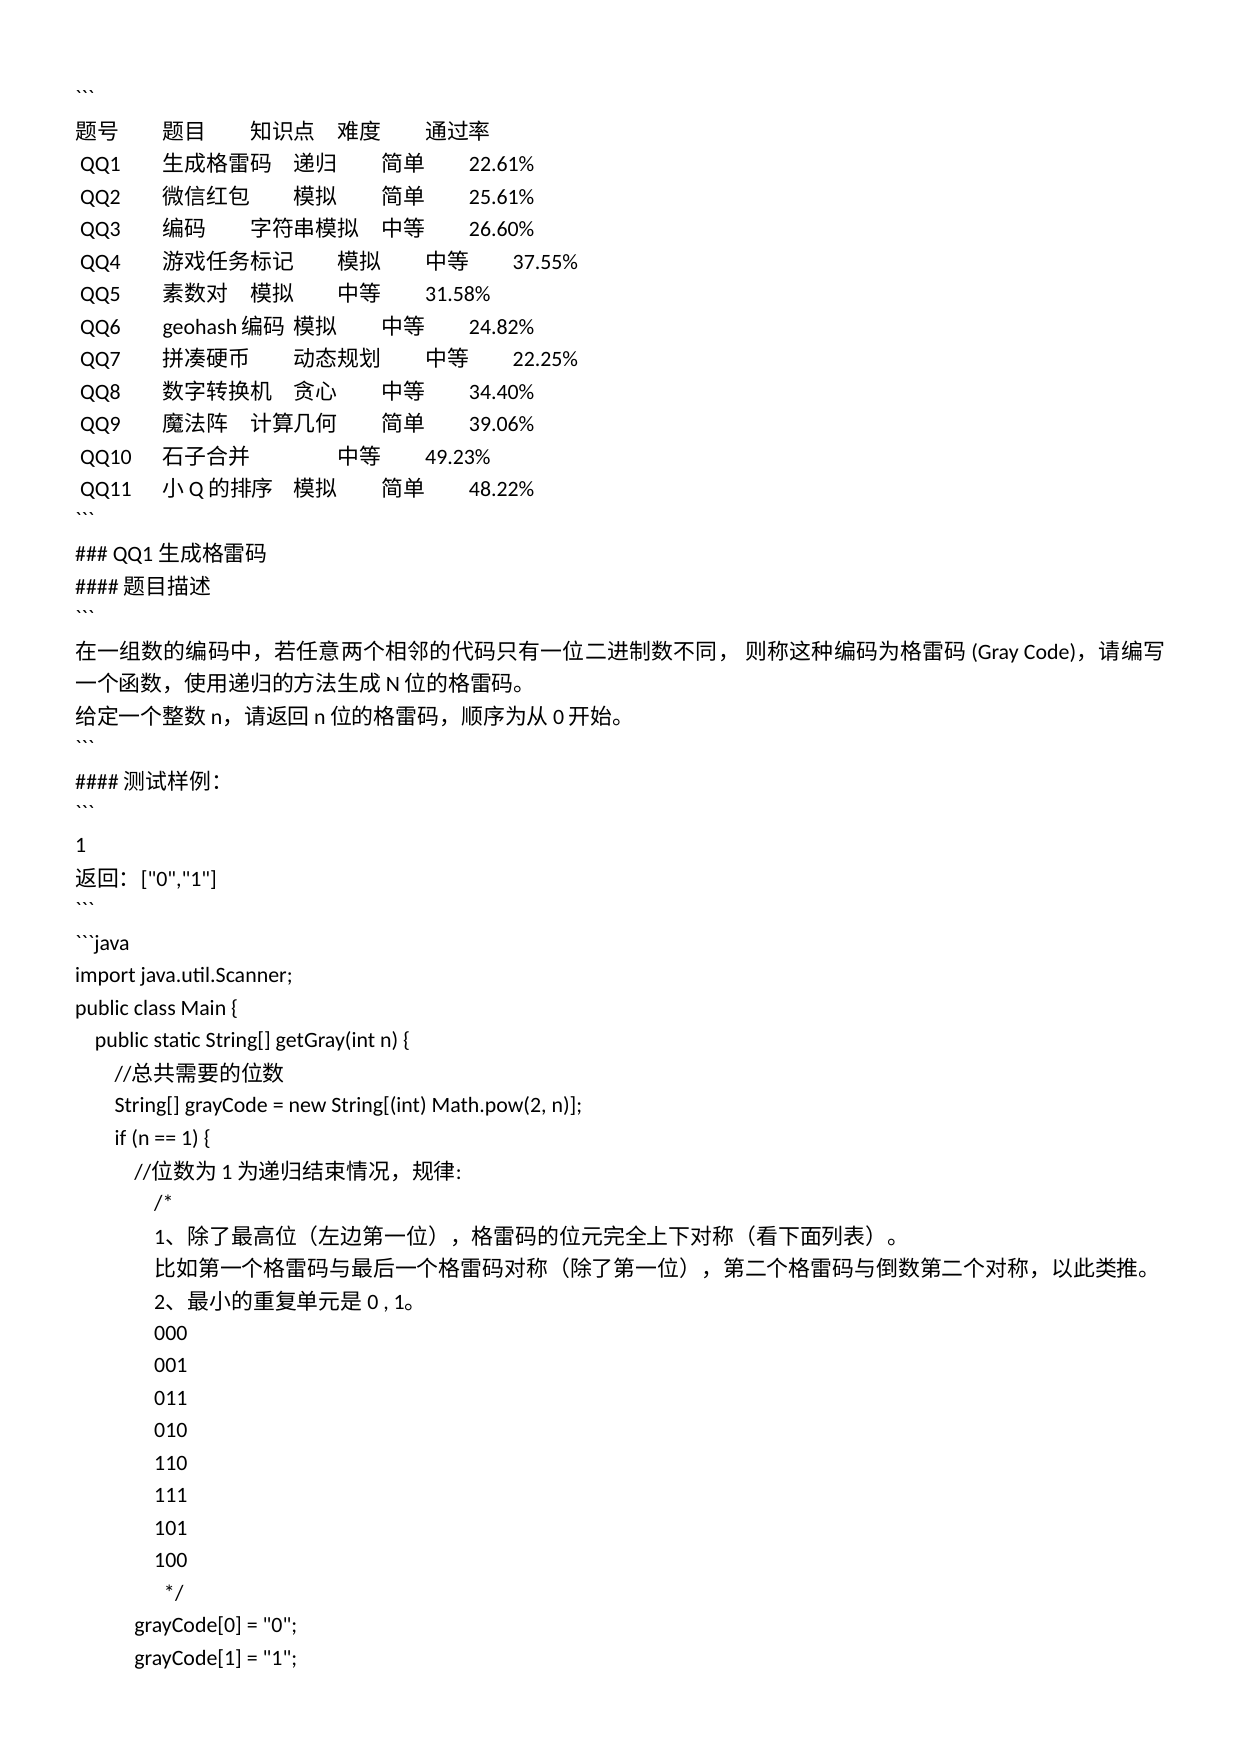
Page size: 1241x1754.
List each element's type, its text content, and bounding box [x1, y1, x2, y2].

text QQ2 微信红包 模拟 简单 25.61% [75, 178, 1165, 211]
text import java.util.Scanner; [75, 958, 1165, 991]
text 2、最小的重复单元是 0 , 1。 [75, 1283, 1165, 1316]
text QQ6 geohash编码 模拟 中等 24.82% [75, 308, 1165, 341]
text 111 [75, 1478, 1165, 1511]
text public class Main { [75, 991, 1165, 1023]
text 100 [75, 1543, 1165, 1576]
text 比如第一个格雷码与最后一个格雷码对称（除了第一位），第二个格雷码与倒数第二个对称，以此类推。 [75, 1251, 1165, 1283]
text if (n == 1) { [75, 1121, 1165, 1153]
text ``` [75, 731, 1165, 763]
text #### 题目描述 [75, 568, 1165, 601]
text QQ3 编码 字符串模拟 中等 26.60% [75, 211, 1165, 243]
text String[] grayCode = new String[(int) Math.pow(2, n)]; [75, 1088, 1165, 1121]
text 在一组数的编码中，若任意两个相邻的代码只有一位二进制数不同， 则称这种编码为格雷码(Gray Code)，请编写一个函数，使用递归的方法生成N位的格雷码。 [75, 633, 1165, 698]
text QQ1 生成格雷码 递归 简单 22.61% [75, 146, 1165, 178]
text //总共需要的位数 [75, 1056, 1165, 1088]
text grayCode[0] = "0"; [75, 1608, 1165, 1641]
text ### QQ1 生成格雷码 [75, 536, 1165, 568]
text 101 [75, 1511, 1165, 1543]
text ``` [75, 601, 1165, 633]
text QQ7 拼凑硬币 动态规划 中等 22.25% [75, 341, 1165, 373]
text QQ8 数字转换机 贪心 中等 34.40% [75, 373, 1165, 406]
text 给定一个整数n，请返回n位的格雷码，顺序为从0开始。 [75, 698, 1165, 731]
text QQ10 石子合并 中等 49.23% [75, 438, 1165, 471]
text /* [75, 1186, 1165, 1218]
text ```java [75, 926, 1165, 958]
text QQ11 小Q的排序 模拟 简单 48.22% [75, 471, 1165, 503]
text grayCode[1] = "1"; [75, 1641, 1165, 1673]
text #### 测试样例： [75, 763, 1165, 796]
text 1、除了最高位（左边第一位），格雷码的位元完全上下对称（看下面列表）。 [75, 1218, 1165, 1251]
text ``` [75, 796, 1165, 828]
text 110 [75, 1446, 1165, 1478]
text 000 [75, 1316, 1165, 1348]
text ``` [75, 893, 1165, 926]
text QQ4 游戏任务标记 模拟 中等 37.55% [75, 243, 1165, 276]
text QQ9 魔法阵 计算几何 简单 39.06% [75, 406, 1165, 438]
text //位数为1为递归结束情况，规律: [75, 1153, 1165, 1186]
text 001 [75, 1348, 1165, 1381]
text public static String[] getGray(int n) { [75, 1023, 1165, 1056]
text 010 [75, 1413, 1165, 1446]
text 返回：["0","1"] [75, 861, 1165, 893]
text QQ5 素数对 模拟 中等 31.58% [75, 276, 1165, 308]
text */ [75, 1576, 1165, 1608]
text ``` [75, 503, 1165, 536]
text 1 [75, 828, 1165, 861]
text 011 [75, 1381, 1165, 1413]
text 题号 题目 知识点 难度 通过率 [75, 113, 1165, 146]
text ``` [75, 81, 1165, 113]
